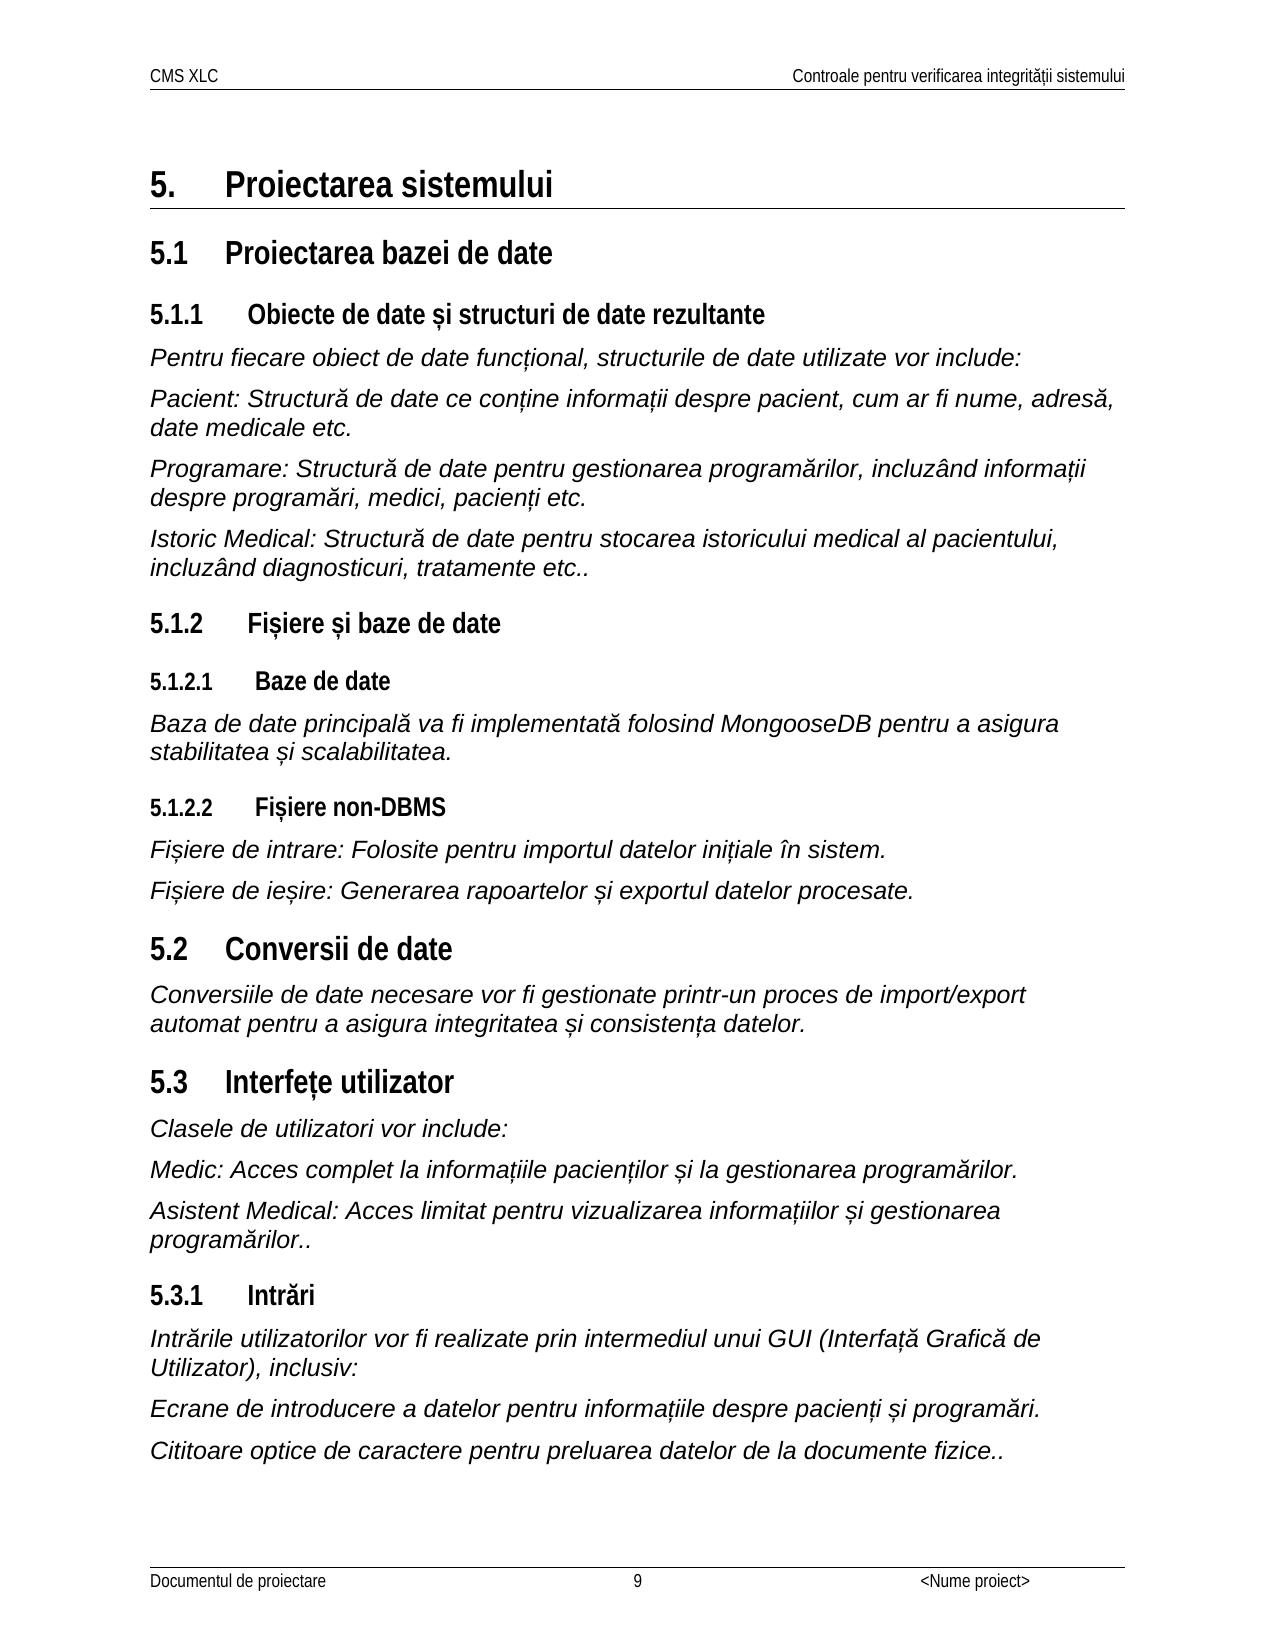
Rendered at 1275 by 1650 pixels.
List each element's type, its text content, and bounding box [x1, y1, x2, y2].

text Asistent Medical: Acces limitat pentru vizualizarea informațiilor și gestionarea programărilor.. [150, 1196, 1125, 1253]
text Cititoare optice de caractere pentru preluarea datelor de la documente fizice.. [150, 1436, 1125, 1464]
subtitle Proiectarea sistemului [150, 162, 1125, 208]
subtitle Fișiere și baze de date [150, 607, 1125, 640]
subtitle Conversii de date [150, 929, 1125, 968]
subtitle Intrări [150, 1278, 1125, 1312]
text Programare: Structură de date pentru gestionarea programărilor, incluzând informații despre programări, medici, pacienți etc. [150, 454, 1125, 512]
subtitle Fișiere non-DBMS [150, 791, 1125, 822]
subtitle Obiecte de date și structuri de date rezultante [150, 297, 1125, 330]
text Pacient: Structură de date ce conține informații despre pacient, cum ar fi nume, adresă, date medicale etc. [150, 384, 1125, 442]
subtitle Proiectarea bazei de date [150, 234, 1125, 272]
text Fișiere de ieșire: Generarea rapoartelor și exportul datelor procesate. [150, 876, 1125, 904]
subtitle Interfețe utilizator [150, 1063, 1125, 1101]
text Medic: Acces complet la informațiile pacienților și la gestionarea programărilor. [150, 1155, 1125, 1183]
text Pentru fiecare obiect de date funcțional, structurile de date utilizate vor include: [150, 343, 1125, 372]
subtitle Baze de date [150, 665, 1125, 696]
text Fișiere de intrare: Folosite pentru importul datelor inițiale în sistem. [150, 834, 1125, 863]
text Istoric Medical: Structură de date pentru stocarea istoricului medical al pacientului, incluzând diagnosticuri, tratamente etc.. [150, 524, 1125, 582]
text Intrările utilizatorilor vor fi realizate prin intermediul unui GUI (Interfață Grafică de Utilizator), inclusiv: [150, 1324, 1125, 1382]
text Baza de date principală va fi implementată folosind MongooseDB pentru a asigura stabilitatea și scalabilitatea. [150, 708, 1125, 766]
text Ecrane de introducere a datelor pentru informațiile despre pacienți și programări. [150, 1394, 1125, 1423]
text Clasele de utilizatori vor include: [150, 1113, 1125, 1142]
text Conversiile de date necesare vor fi gestionate printr-un proces de import/export automat pentru a asigura integritatea și consistența datelor. [150, 980, 1125, 1038]
